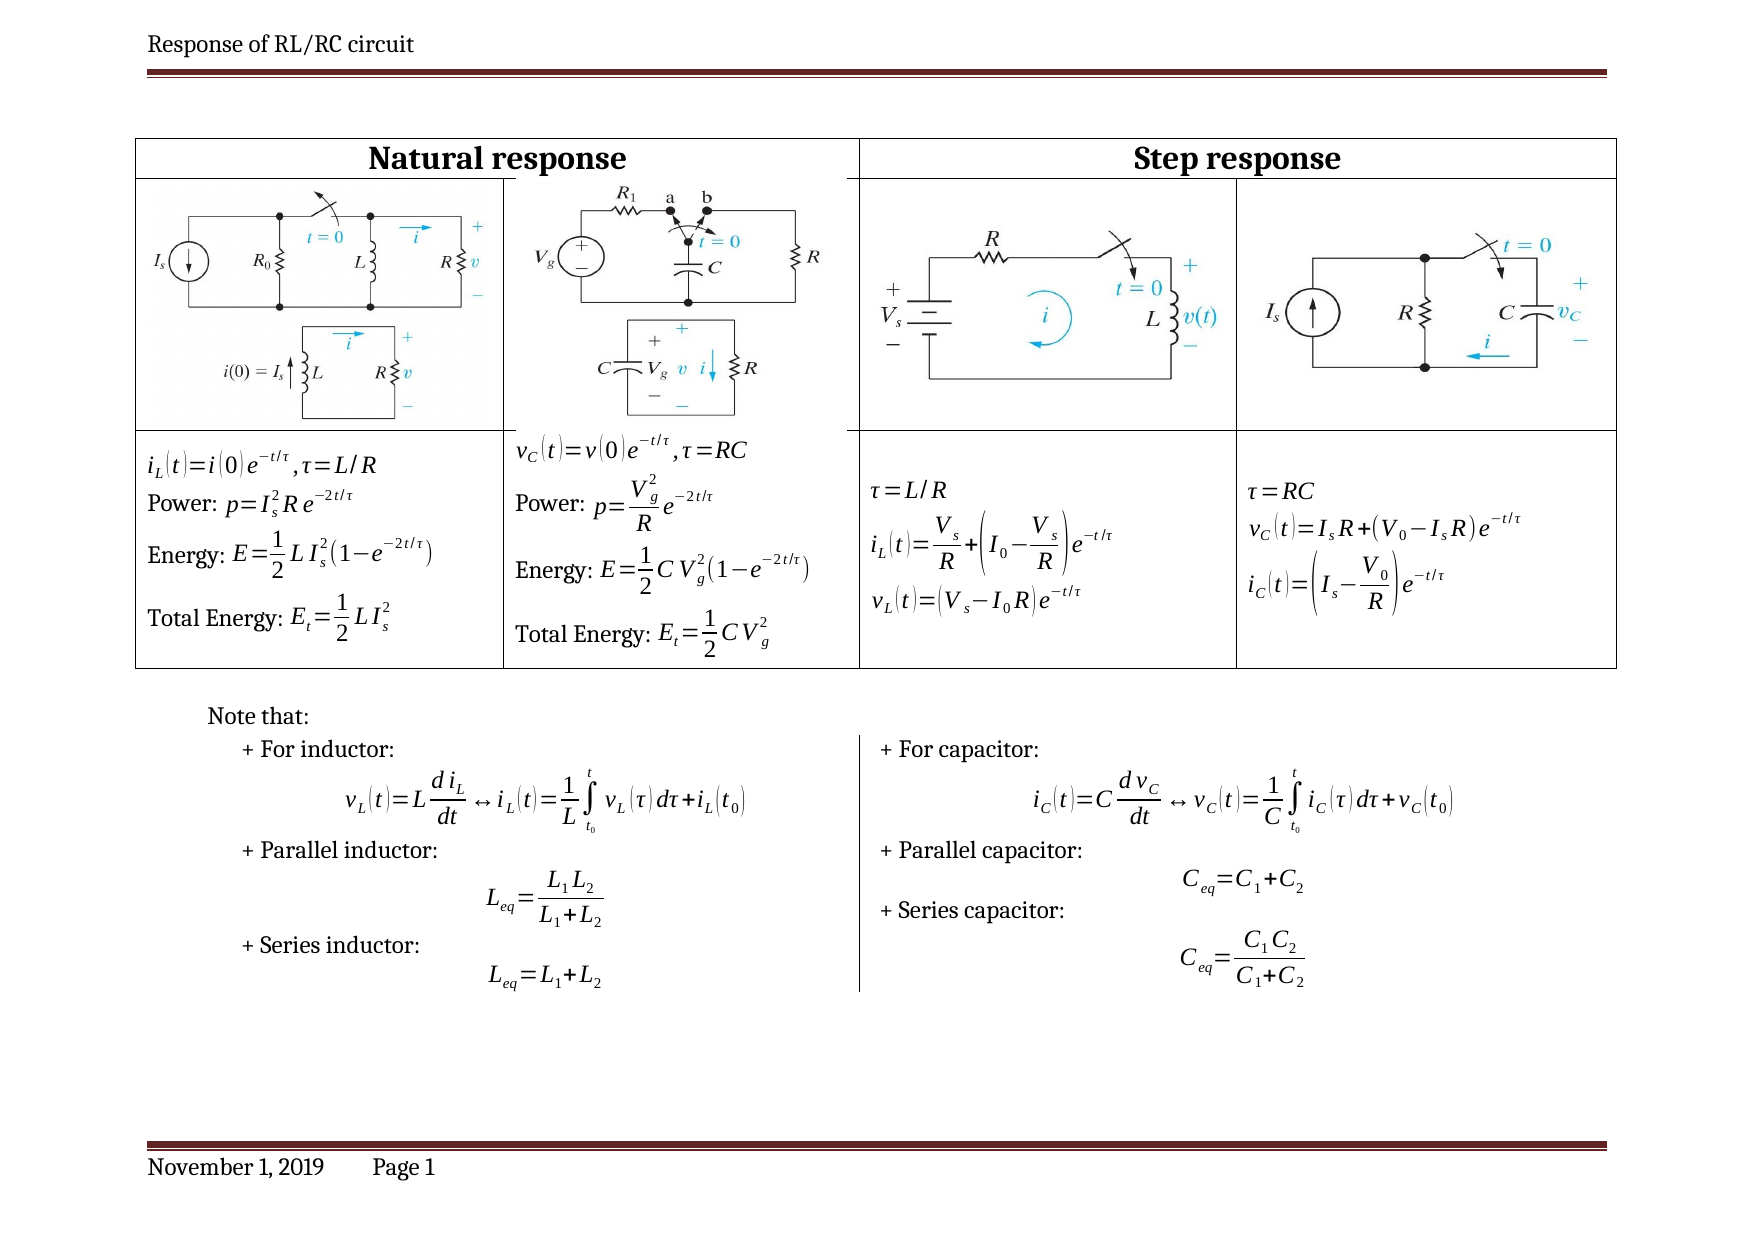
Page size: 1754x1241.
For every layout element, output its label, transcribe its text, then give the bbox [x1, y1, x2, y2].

table_cell [492, 179, 503, 430]
table_cell [860, 179, 1236, 430]
picture [870, 220, 1226, 388]
text Note that: [207, 702, 1607, 730]
table_cell [1237, 431, 1616, 668]
table_header + For capacitor: + Parallel capacitor: + Series capacitor: [860, 735, 1618, 992]
table_cell [504, 179, 516, 430]
table_header Natural response [136, 139, 859, 177]
table_header + For inductor: + Parallel inductor: + Series inductor: [196, 735, 859, 992]
picture [516, 178, 847, 431]
table_cell Power: Energy: Total Energy: [136, 431, 503, 668]
table_cell [1237, 179, 1616, 430]
table_cell [136, 179, 147, 430]
picture [1247, 223, 1606, 386]
table_cell [847, 179, 859, 430]
picture [147, 179, 492, 430]
table_header Step response [860, 139, 1616, 177]
table_cell Power: Energy: Total Energy: [504, 431, 859, 668]
table_cell [860, 431, 1236, 668]
